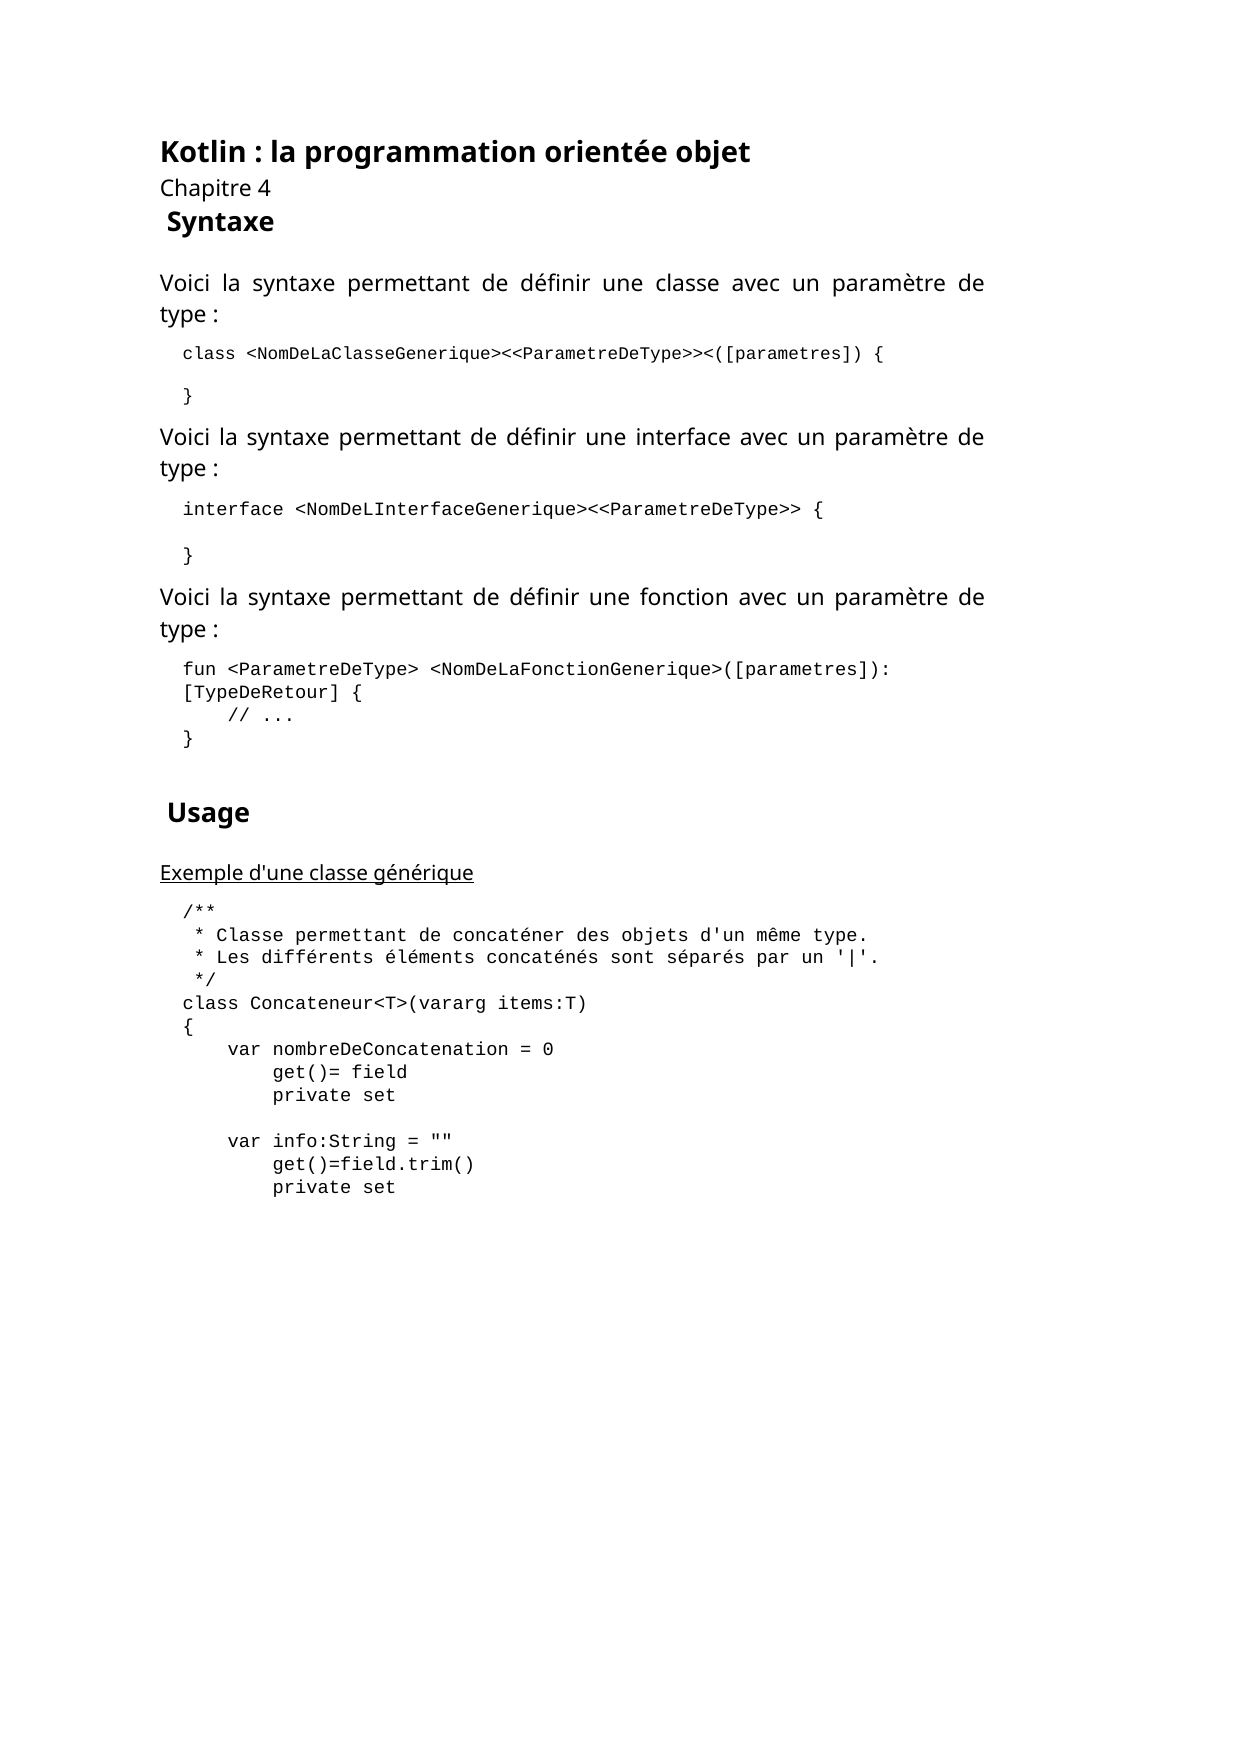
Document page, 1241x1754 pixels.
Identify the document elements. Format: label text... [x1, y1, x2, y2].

text Voici la syntaxe permettant de définir une interface avec un paramètre de type : [159, 421, 986, 483]
text interface <NomDeLInterfaceGenerique><<ParametreDeType>> { } [182, 498, 986, 567]
text /** * Classe permettant de concaténer des objets d'un même type. * Les différents éléments concaténés sont séparés par un '|'. */ class Concateneur<T>(vararg items:T) { var nombreDeConcatenation = 0 get()= field private set var info:String = "" get()=field.trim() private set fun concatenation(item:T) { nombreDeConcatenation++; info += item.toString() + "|"; } } [182, 901, 986, 1199]
list Usage [159, 794, 986, 831]
list Syntaxe [159, 203, 986, 239]
text class <NomDeLaClasseGenerique><<ParametreDeType>><([parametres]) { } [182, 344, 986, 406]
text fun <ParametreDeType> <NomDeLaFonctionGenerique>([parametres]): [TypeDeRetour] { // ... } [182, 658, 986, 750]
text Voici la syntaxe permettant de définir une fonction avec un paramètre de type : [159, 581, 986, 644]
text Voici la syntaxe permettant de définir une classe avec un paramètre de type : [159, 267, 986, 329]
text Exemple d'une classe générique [159, 858, 986, 886]
